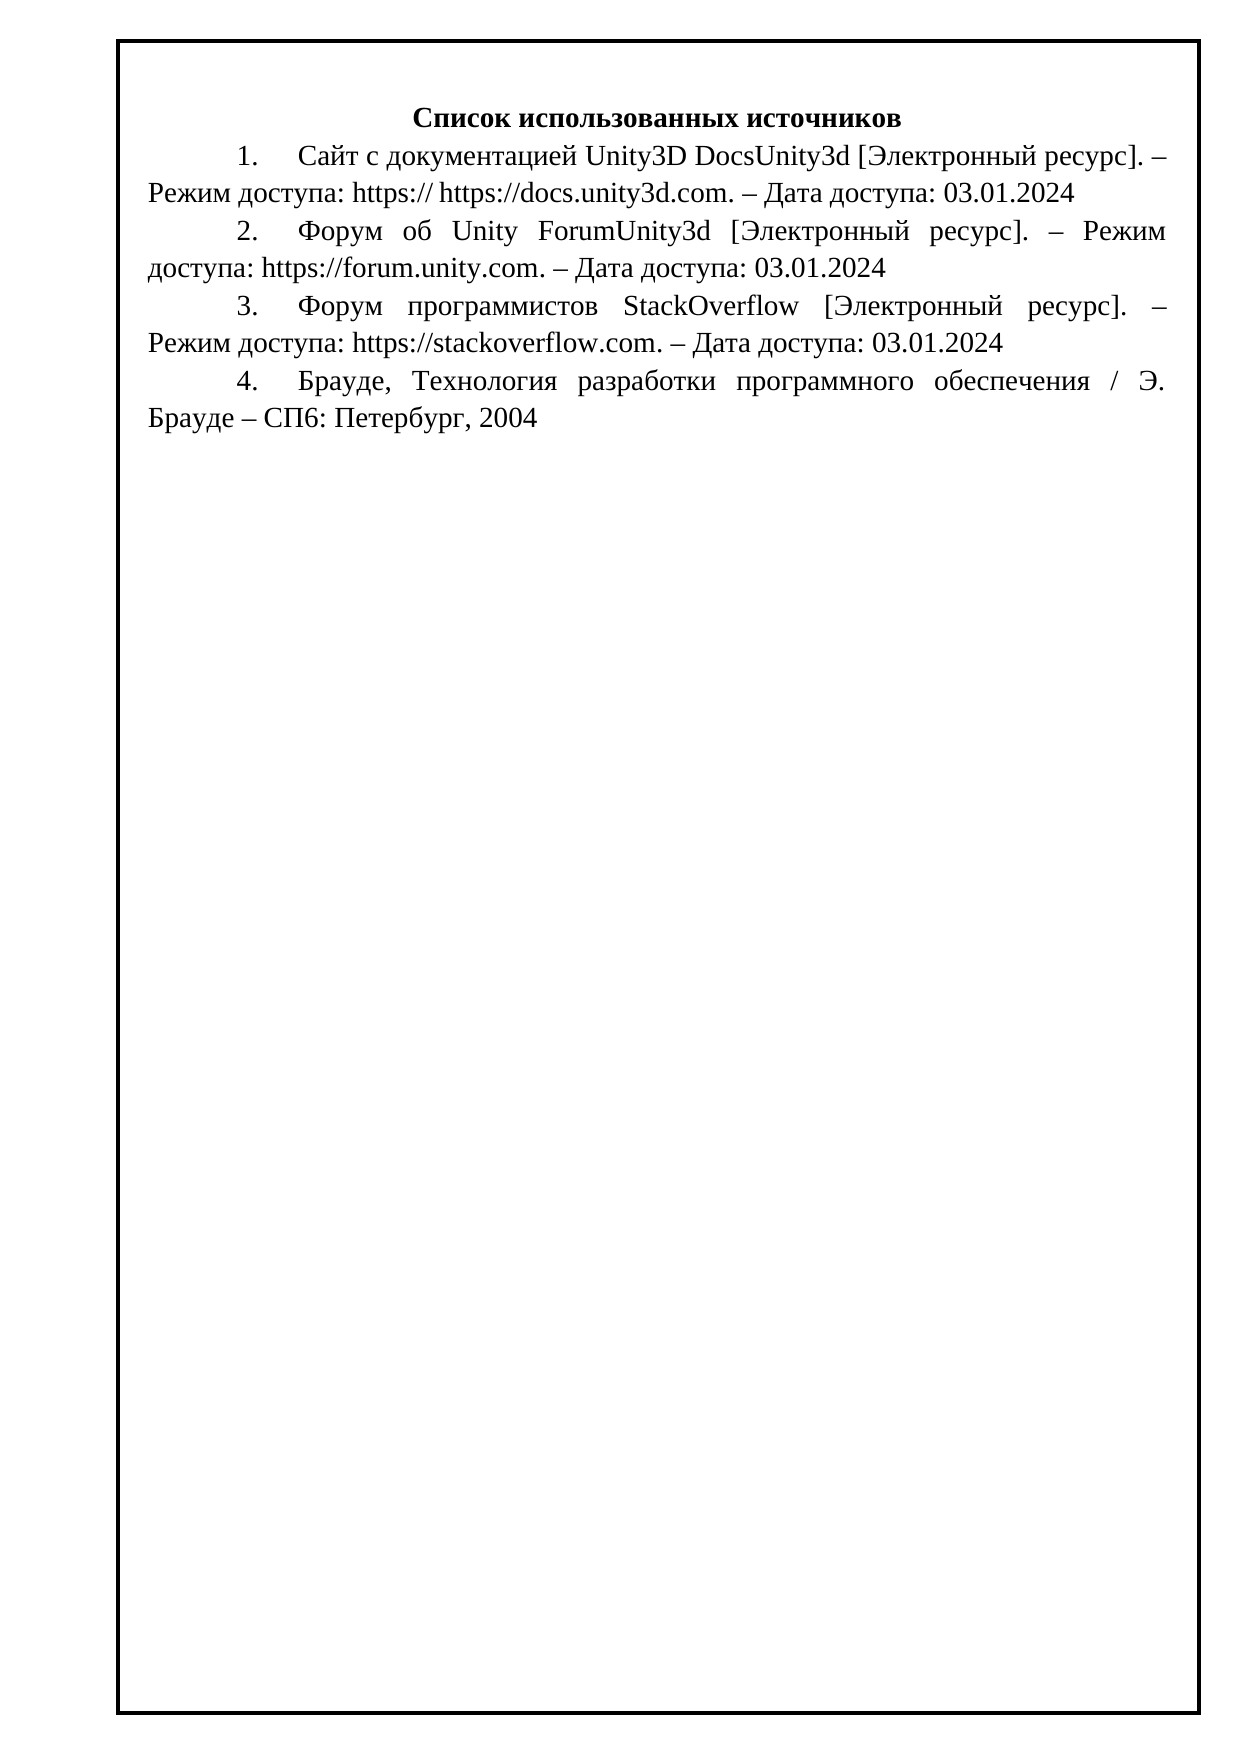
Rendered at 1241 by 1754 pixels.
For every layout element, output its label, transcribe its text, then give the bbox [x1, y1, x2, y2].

list Брауде, Технология разработки программного обеспечения / Э. Брауде – СП6: Петербург, 2004 [148, 360, 1166, 435]
list Форум программистов StackOverflow [Электронный ресурс]. – Режим доступа: https://stackoverflow.com. – Дата доступа: 03.01.2024 [148, 285, 1166, 360]
list Форум об Unity ForumUnity3d [Электронный ресурс]. – Режим доступа: https://forum.unity.com. – Дата доступа: 03.01.2024 [148, 210, 1166, 285]
text Список использованных источников [148, 98, 1166, 135]
list Сайт с документацией Unity3D DocsUnity3d [Электронный ресурс]. – Режим доступа: https:// https://docs.unity3d.com. – Дата доступа: 03.01.2024 [148, 135, 1166, 210]
